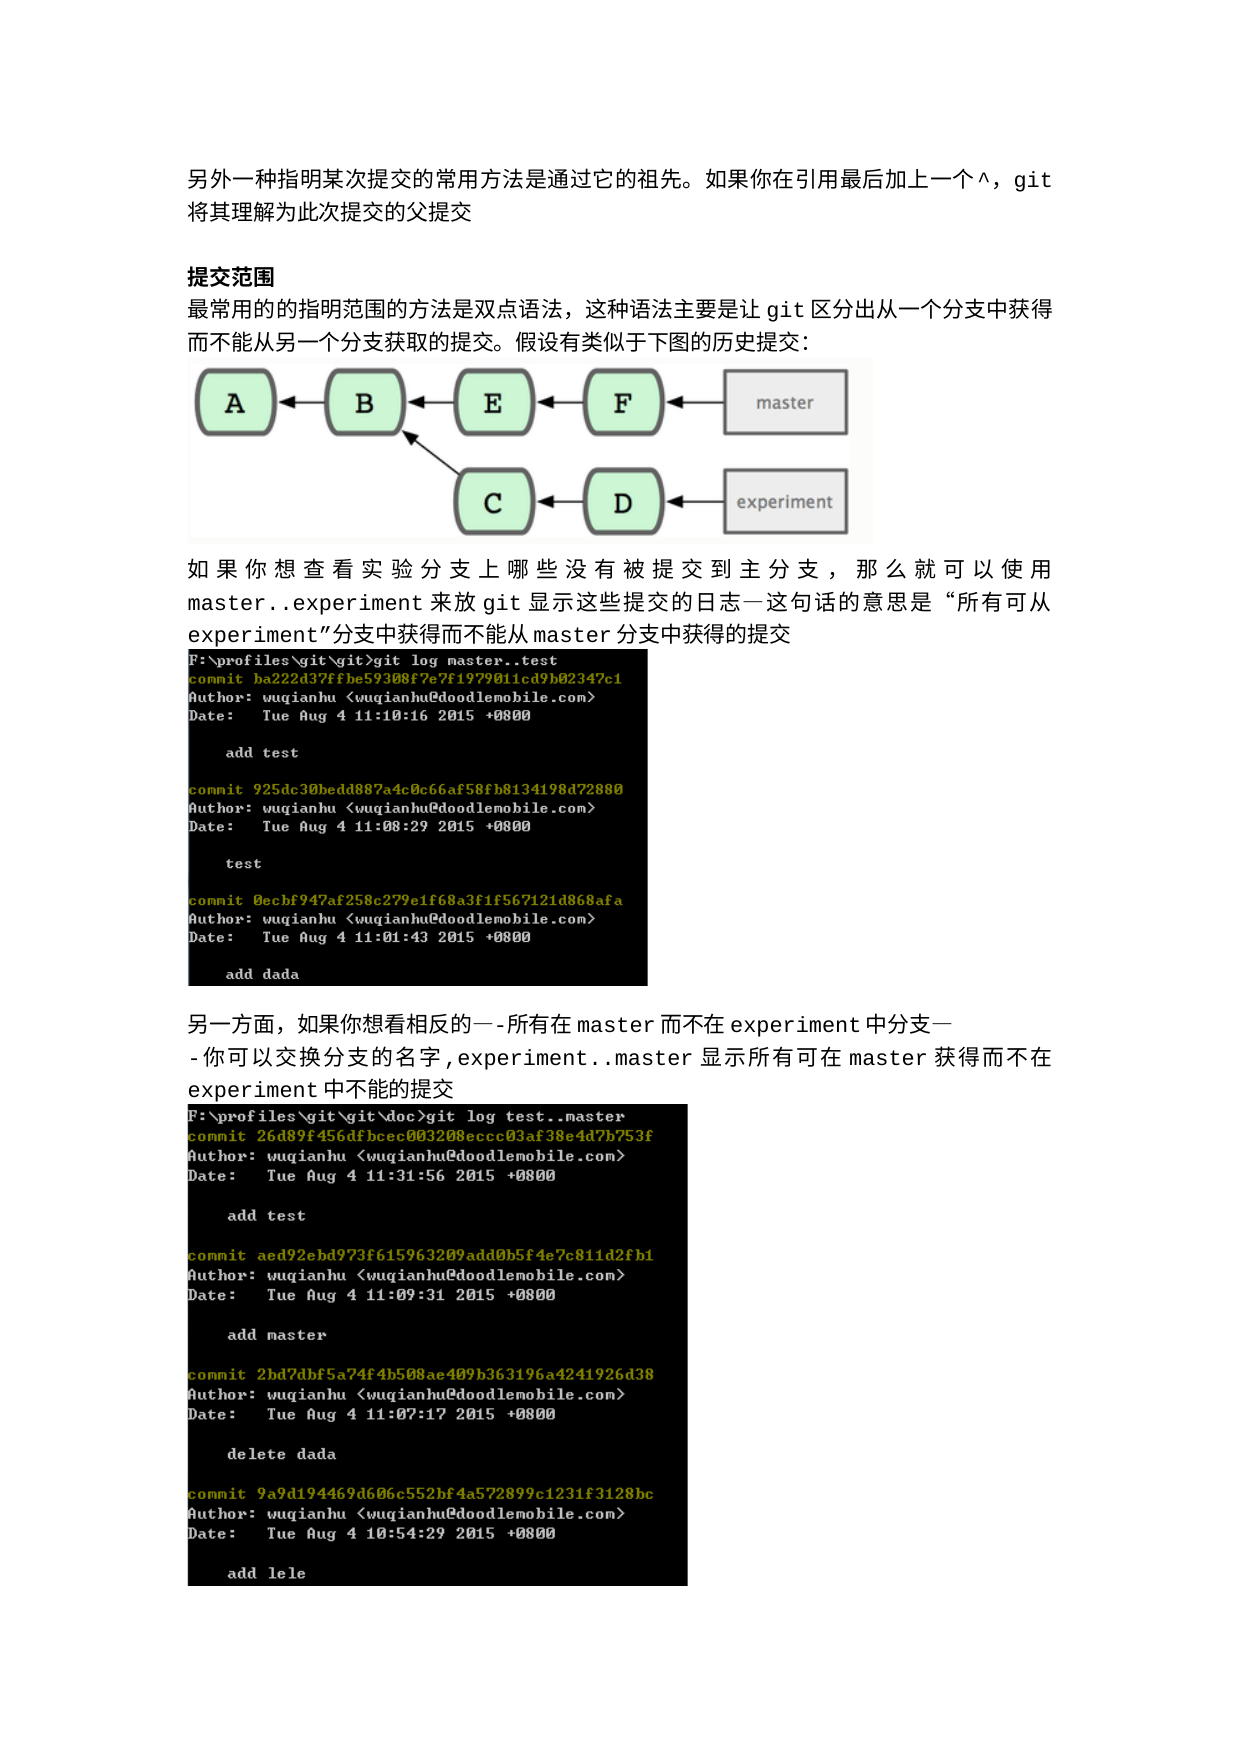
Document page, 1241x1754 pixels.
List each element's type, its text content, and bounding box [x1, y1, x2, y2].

picture [187, 357, 874, 544]
text 另一方面，如果你想看相反的—-所有在master而不在experiment中分支— [187, 1007, 1053, 1039]
picture [187, 1104, 688, 1586]
text -你可以交换分支的名字,experiment..master显示所有可在master获得而不在experiment中不能的提交 [187, 1039, 1053, 1104]
text 最常用的的指明范围的方法是双点语法，这种语法主要是让git区分出从一个分支中获得而不能从另一个分支获取的提交。假设有类似于下图的历史提交： [187, 292, 1053, 357]
text 提交范围 [187, 259, 1053, 292]
text 另外一种指明某次提交的常用方法是通过它的祖先。如果你在引用最后加上一个^，git将其理解为此次提交的父提交 [187, 162, 1053, 227]
picture [187, 649, 648, 986]
text 如果你想查看实验分支上哪些没有被提交到主分支，那么就可以使用master..experiment来放git显示这些提交的日志—这句话的意思是“所有可从experiment”分支中获得而不能从master分支中获得的提交 [187, 552, 1053, 649]
